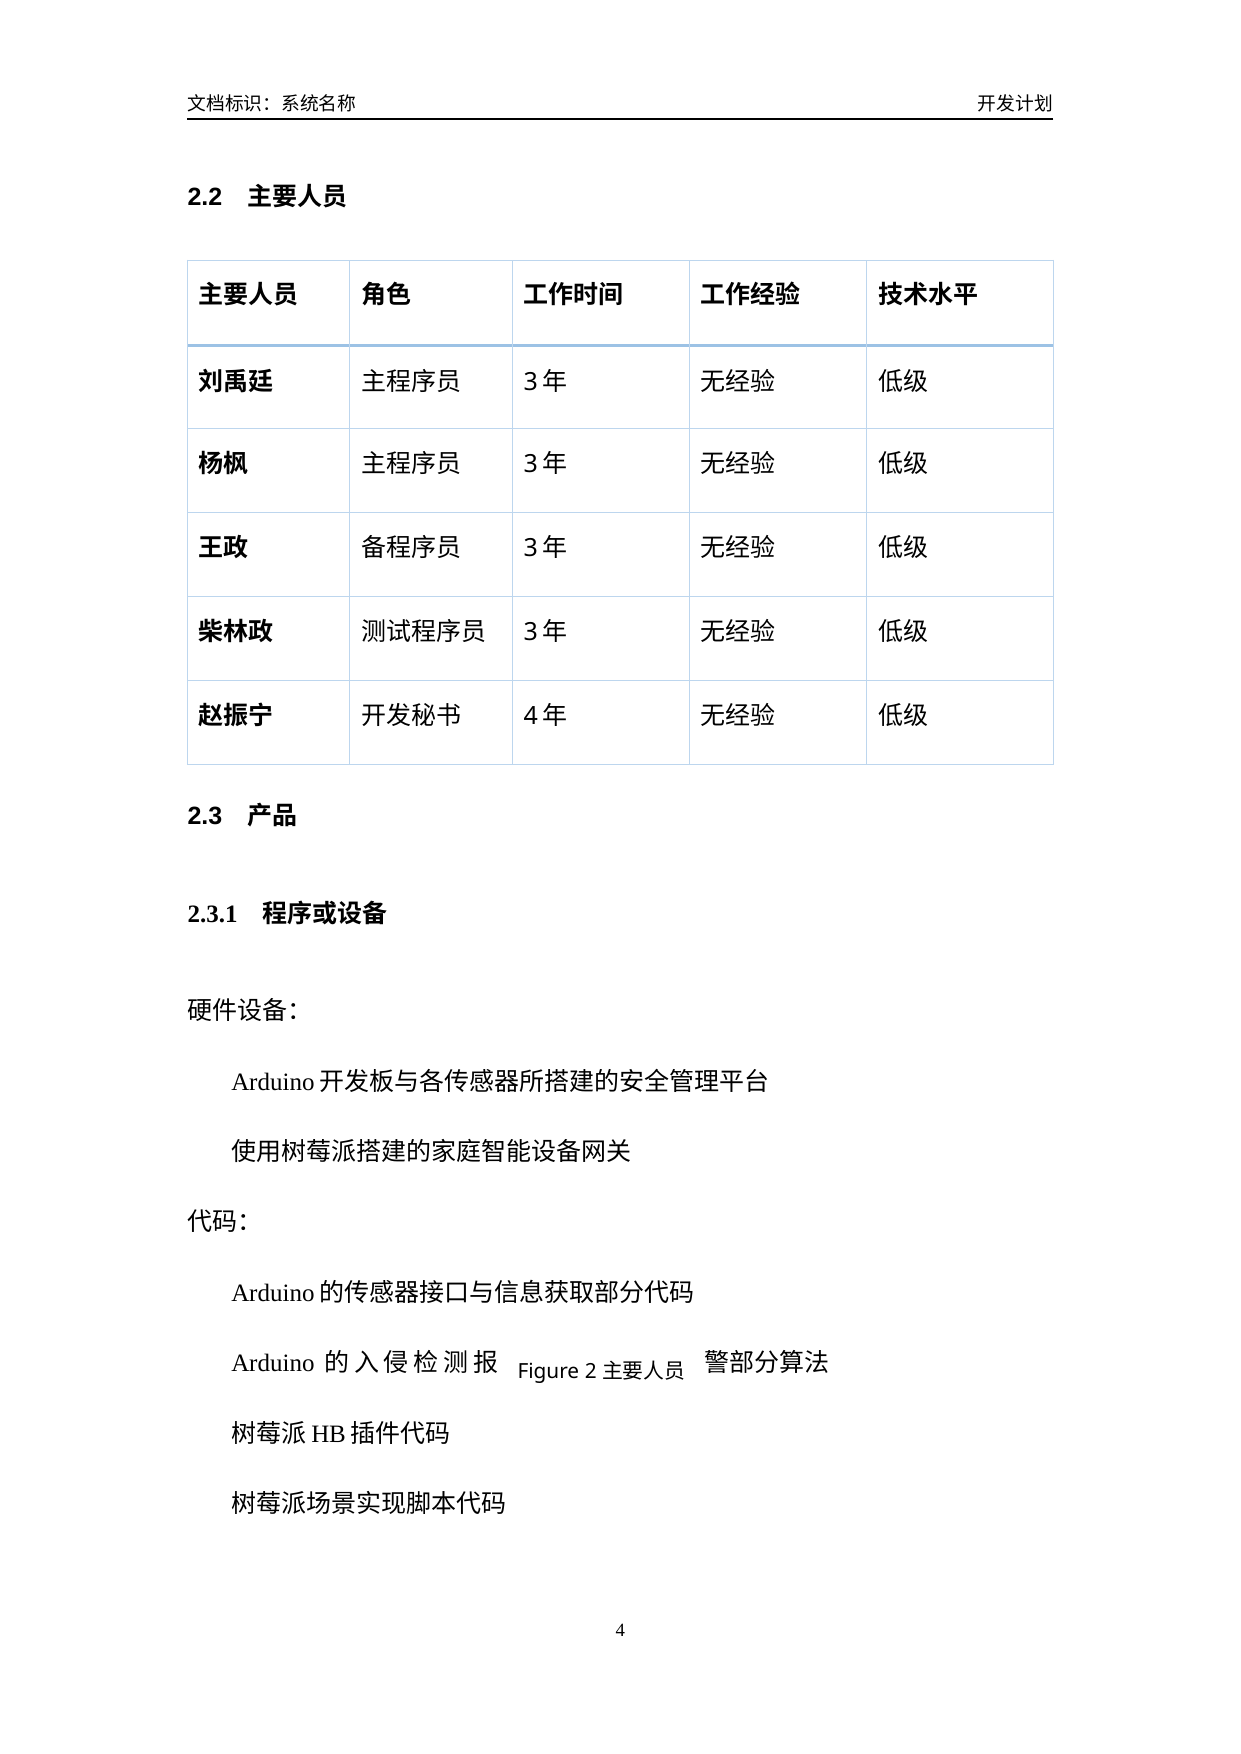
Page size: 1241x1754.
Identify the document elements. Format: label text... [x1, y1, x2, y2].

table_cell 开发秘书 [350, 681, 512, 764]
table_cell 无经验 [690, 681, 866, 764]
table_header 角色 [350, 261, 512, 343]
table_cell 主程序员 [350, 347, 512, 428]
table_cell 3年 [513, 347, 689, 428]
text 树莓派场景实现脚本代码 [187, 1469, 1053, 1534]
table_cell 赵振宁 [188, 681, 349, 764]
table_cell 柴林政 [188, 597, 349, 680]
table_header 工作时间 [513, 261, 689, 343]
subtitle 程序或设备 [187, 879, 1053, 944]
table_cell 3年 [513, 513, 689, 596]
table_cell 无经验 [690, 429, 866, 512]
table_header 工作经验 [690, 261, 866, 343]
subtitle 主要人员 [187, 162, 1053, 227]
table_cell 4年 [513, 681, 689, 764]
subtitle 产品 [187, 781, 1053, 846]
text 使用树莓派搭建的家庭智能设备网关 [187, 1117, 1053, 1182]
text Figure 2 主要人员 [517, 1354, 685, 1384]
table_cell 无经验 [690, 347, 866, 428]
table_cell 主程序员 [350, 429, 512, 512]
table_cell 测试程序员 [350, 597, 512, 680]
table_cell 低级 [867, 681, 1053, 764]
text Arduino的入侵检测报警部分算法 [187, 1328, 1053, 1393]
text 树莓派HB插件代码 [187, 1399, 1053, 1464]
table_cell 无经验 [690, 597, 866, 680]
table_cell 3年 [513, 597, 689, 680]
table_cell 低级 [867, 597, 1053, 680]
table_cell 王政 [188, 513, 349, 596]
text 代码： [187, 1187, 1053, 1252]
text Arduino开发板与各传感器所搭建的安全管理平台 [187, 1047, 1053, 1112]
table_cell 刘禹廷 [188, 347, 349, 428]
table_cell 3年 [513, 429, 689, 512]
table_cell 杨枫 [188, 429, 349, 512]
table_header 技术水平 [867, 261, 1053, 343]
table_header 主要人员 [188, 261, 349, 343]
text 硬件设备： [187, 976, 1053, 1041]
table_cell 备程序员 [350, 513, 512, 596]
text Arduino的传感器接口与信息获取部分代码 [187, 1258, 1053, 1323]
table_cell 低级 [867, 429, 1053, 512]
table_cell 低级 [867, 513, 1053, 596]
table_cell 无经验 [690, 513, 866, 596]
table_cell 低级 [867, 347, 1053, 428]
